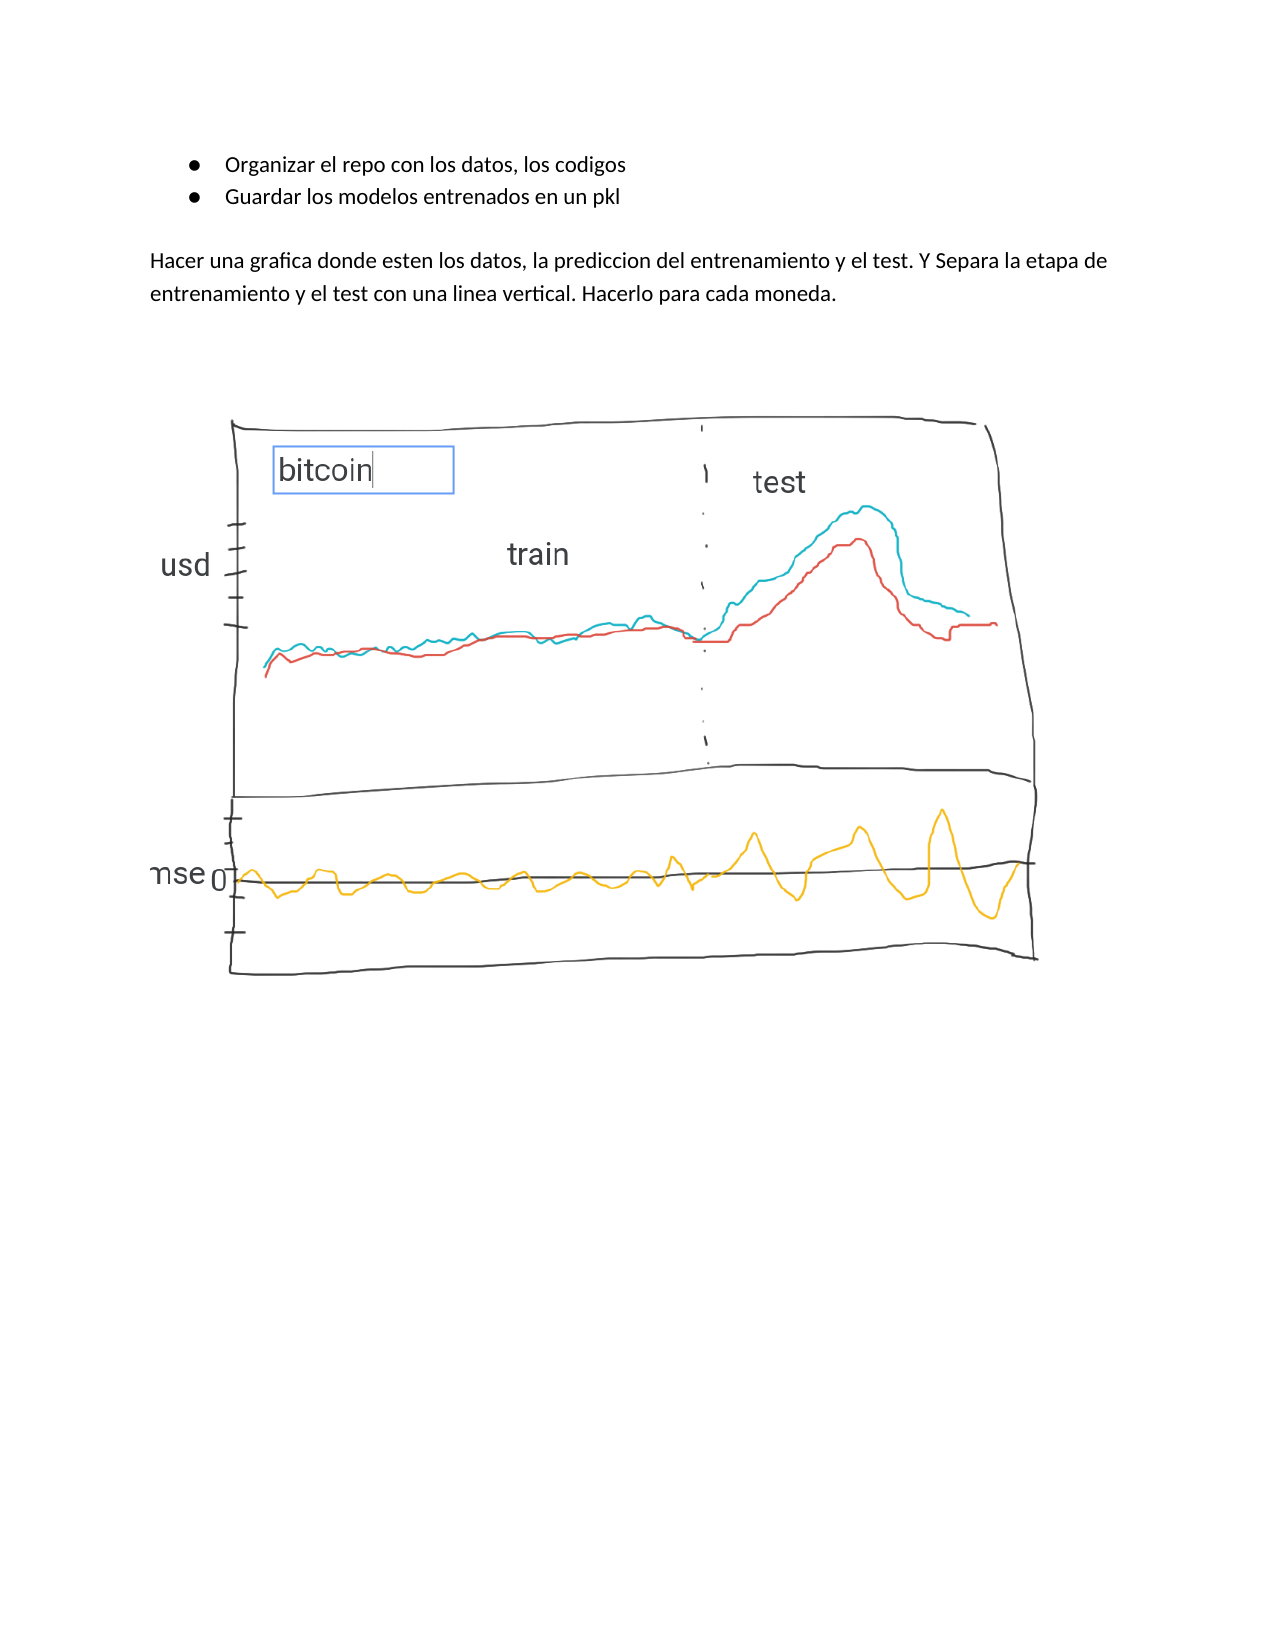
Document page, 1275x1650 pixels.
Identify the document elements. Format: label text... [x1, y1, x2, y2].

picture [150, 375, 1125, 1017]
list Organizar el repo con los datos, los codigos [187, 150, 1125, 178]
list Guardar los modelos entrenados en un pkl [187, 182, 1125, 210]
text Hacer una grafica donde esten los datos, la prediccion del entrenamiento y el test. Y Separa la etapa de entrenamiento y el test con una linea vertical. Hacerlo para cada moneda. [150, 247, 1125, 307]
